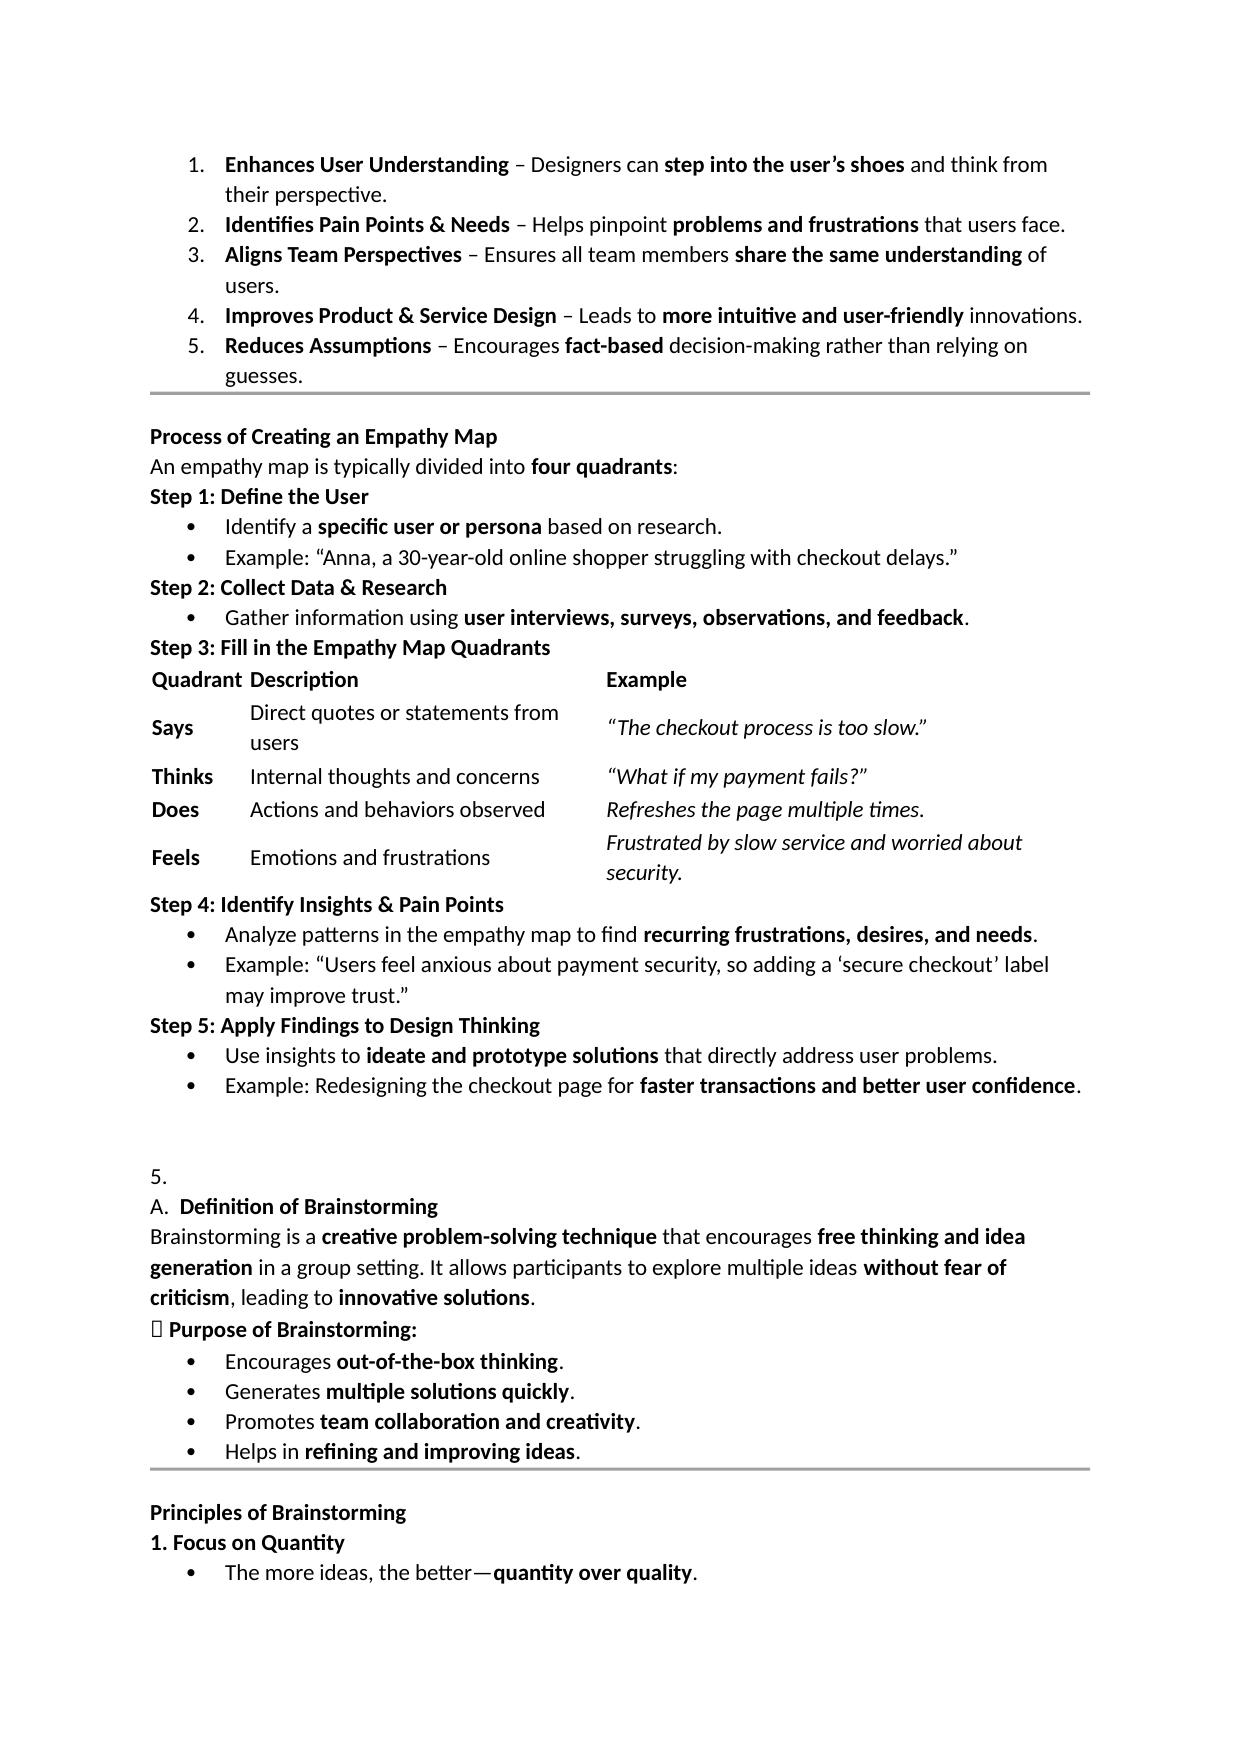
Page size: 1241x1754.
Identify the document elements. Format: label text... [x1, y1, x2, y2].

text Brainstorming is a creative problem-solving technique that encourages free thinking and idea generation in a group setting. It allows participants to explore multiple ideas without fear of criticism, leading to innovative solutions. [150, 1222, 1090, 1311]
table_cell Emotions and frustrations [249, 827, 605, 890]
list Helps in refining and improving ideas. [187, 1437, 1090, 1465]
list Example: “Anna, a 30-year-old online shopper struggling with checkout delays.” [187, 543, 1090, 571]
table_cell Thinks [150, 760, 248, 793]
table_cell Internal thoughts and concerns [249, 760, 605, 793]
list The more ideas, the better—quantity over quality. [187, 1558, 1090, 1586]
list Generates multiple solutions quickly. [187, 1377, 1090, 1405]
list Analyze patterns in the empathy map to find recurring frustrations, desires, and needs. [187, 920, 1090, 948]
table_cell “The checkout process is too slow.” [605, 697, 1090, 760]
list Encourages out-of-the-box thinking. [187, 1347, 1090, 1375]
text Principles of Brainstorming [150, 1498, 1090, 1526]
list Identifies Pain Points & Needs – Helps pinpoint problems and frustrations that users face. [187, 210, 1090, 238]
list Identify a specific user or persona based on research. [187, 512, 1090, 541]
text An empathy map is typically divided into four quadrants: [150, 452, 1090, 480]
text 5. [150, 1162, 1090, 1190]
text ✅ Purpose of Brainstorming: [150, 1313, 1090, 1344]
text Step 1: Define the User [150, 482, 1090, 510]
list Promotes team collaboration and creativity. [187, 1407, 1090, 1435]
text Step 4: Identify Insights & Pain Points [150, 890, 1090, 918]
text Process of Creating an Empathy Map [150, 422, 1090, 450]
table_header Description [249, 664, 605, 697]
text Step 2: Collect Data & Research [150, 573, 1090, 601]
table_cell Direct quotes or statements from users [249, 697, 605, 760]
table_cell Actions and behaviors observed [249, 794, 605, 827]
list Reduces Assumptions – Encourages fact-based decision-making rather than relying on guesses. [187, 331, 1090, 389]
table_cell Does [150, 794, 248, 827]
table_cell Says [150, 697, 248, 760]
text Step 3: Fill in the Empathy Map Quadrants [150, 633, 1090, 661]
text 1. Focus on Quantity [150, 1528, 1090, 1556]
list Use insights to ideate and prototype solutions that directly address user problems. [187, 1041, 1090, 1069]
table_cell Frustrated by slow service and worried about security. [605, 827, 1090, 890]
table_cell Feels [150, 827, 248, 890]
list Aligns Team Perspectives – Ensures all team members share the same understanding of users. [187, 241, 1090, 299]
table_header Quadrant [150, 664, 248, 697]
table_cell “What if my payment fails?” [605, 760, 1090, 793]
table_cell Refreshes the page multiple times. [605, 794, 1090, 827]
list Gather information using user interviews, surveys, observations, and feedback. [187, 603, 1090, 631]
list Example: Redesigning the checkout page for faster transactions and better user confidence. [187, 1071, 1090, 1099]
table_header Example [605, 664, 1090, 697]
list Improves Product & Service Design – Leads to more intuitive and user-friendly innovations. [187, 301, 1090, 329]
list Enhances User Understanding – Designers can step into the user’s shoes and think from their perspective. [187, 150, 1090, 208]
list Example: “Users feel anxious about payment security, so adding a ‘secure checkout’ label may improve trust.” [187, 951, 1090, 1009]
text A. Definition of Brainstorming [150, 1192, 1090, 1220]
text Step 5: Apply Findings to Design Thinking [150, 1011, 1090, 1039]
